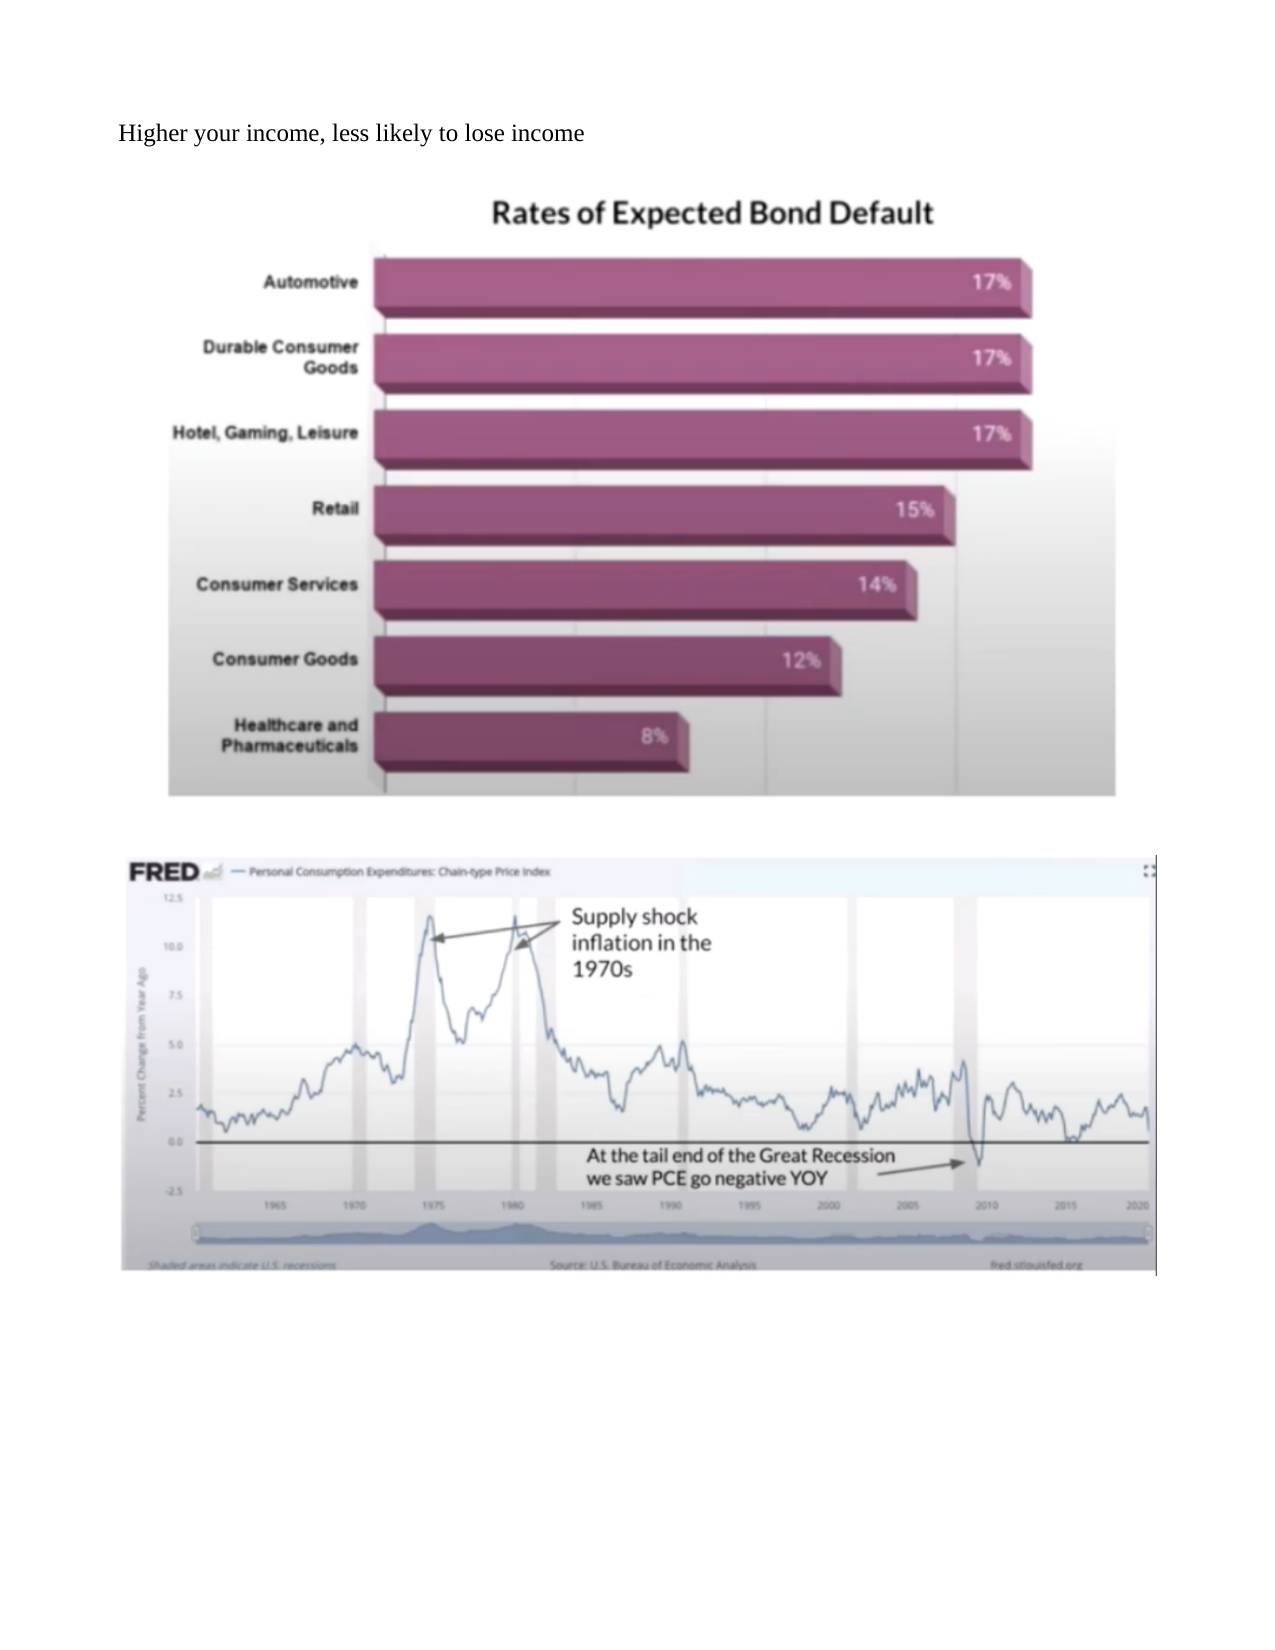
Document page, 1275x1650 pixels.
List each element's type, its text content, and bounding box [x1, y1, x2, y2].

picture [118, 175, 1157, 827]
picture [118, 855, 1157, 1276]
text Higher your income, less likely to lose income [118, 118, 1157, 147]
